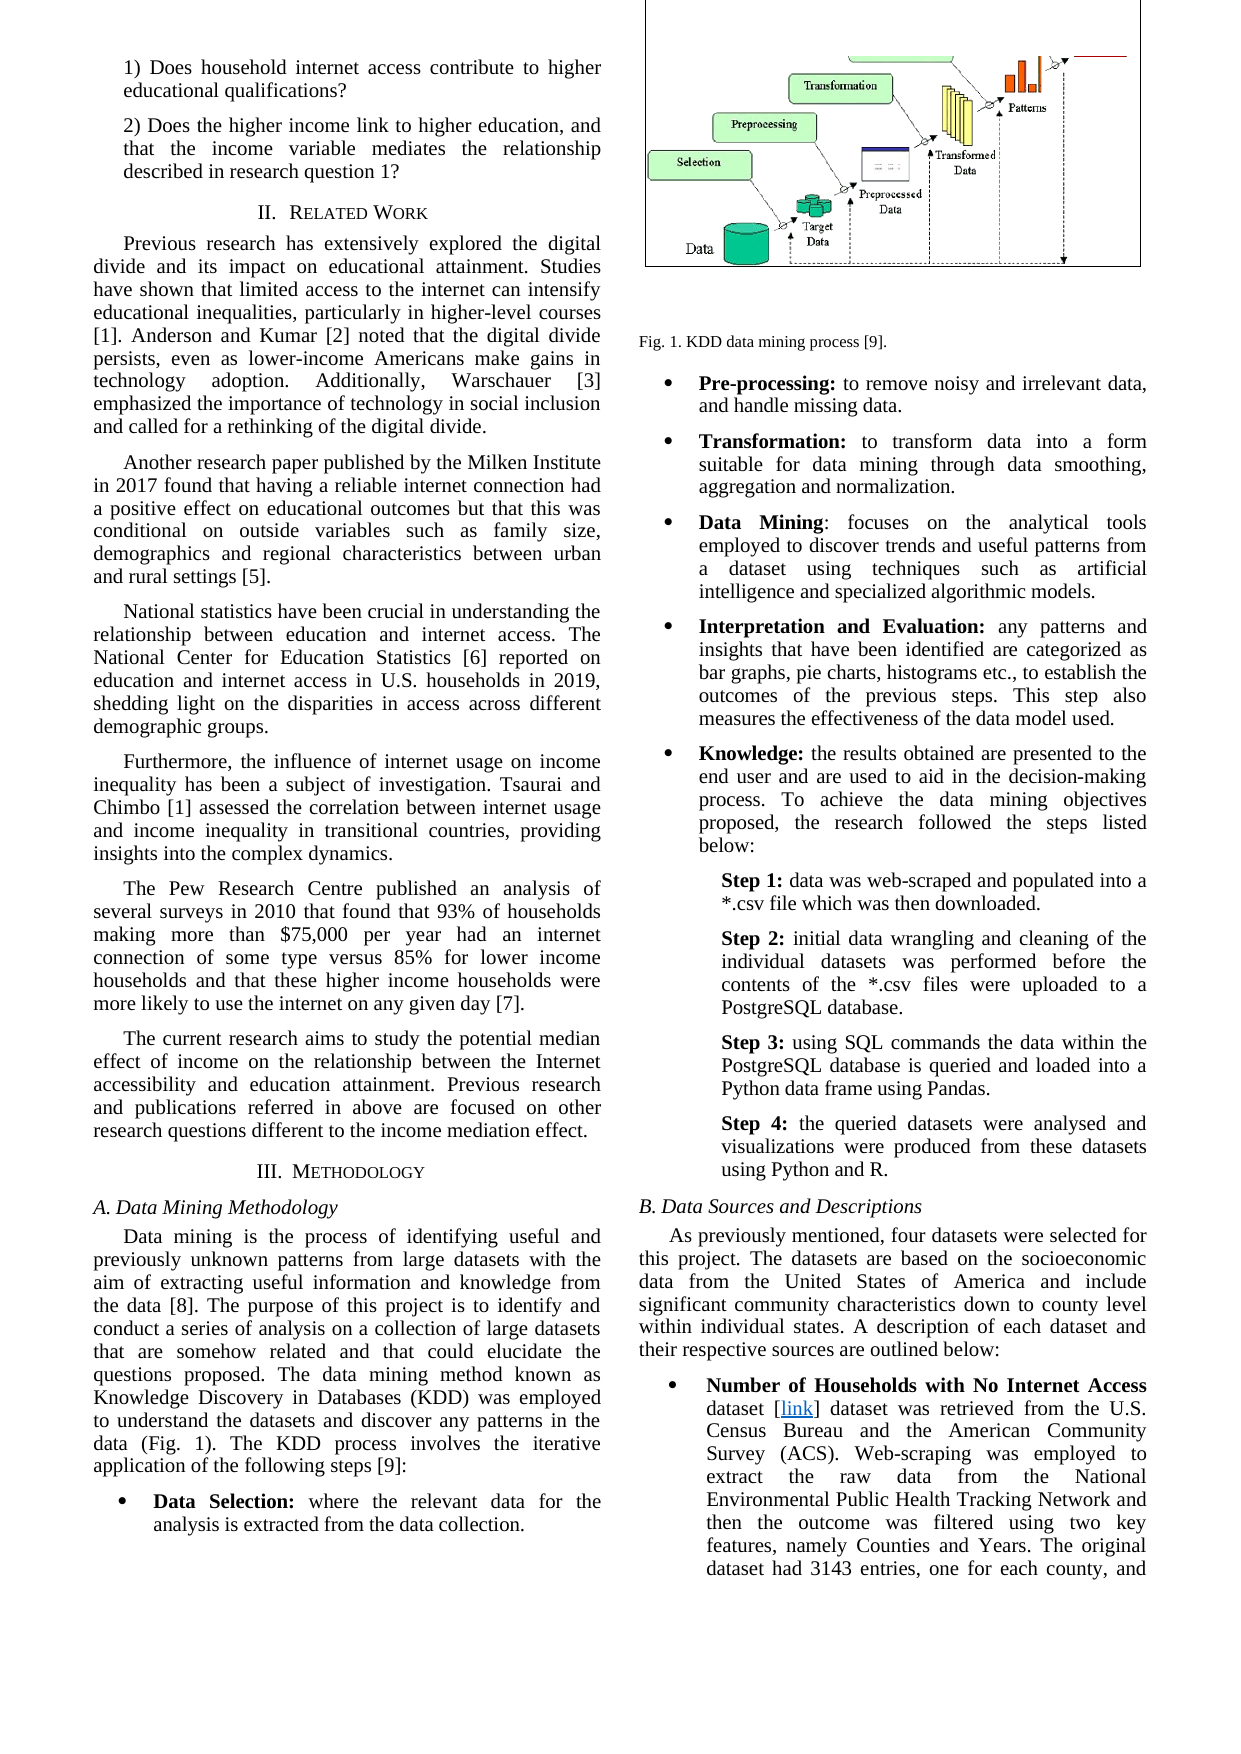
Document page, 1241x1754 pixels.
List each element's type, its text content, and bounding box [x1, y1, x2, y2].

text Another research paper published by the Milken Institute in 2017 found that having a reliable internet connection had a positive effect on educational outcomes but that this was conditional on outside variables such as family size, demographics and regional characteristics between urban and rural settings [5]. [93, 451, 601, 588]
list Step 2: initial data wrangling and cleaning of the individual datasets was performed before the contents of the *.csv files were uploaded to a PostgreSQL database. [721, 927, 1147, 1019]
text As previously mentioned, four datasets were selected for this project. The datasets are based on the socioeconomic data from the United States of America and include significant community characteristics down to county level within individual states. A description of each dataset and their respective sources are outlined below: [639, 1224, 1147, 1361]
list Data Mining: focuses on the analytical tools employed to discover trends and useful patterns from a dataset using techniques such as artificial intelligence and specialized algorithmic models. [669, 511, 1147, 603]
text The Pew Research Centre published an analysis of several surveys in 2010 that found that 93% of households making more than $75,000 per year had an internet connection of some type versus 85% for lower income households and that these higher income households were more likely to use the internet on any given day [7]. [93, 878, 601, 1015]
list Step 4: the queried datasets were analysed and visualizations were produced from these datasets using Python and R. [721, 1112, 1147, 1181]
text The current research aims to study the potential median effect of income on the relationship between the Internet accessibility and education attainment. Previous research and publications referred in above are focused on other research questions different to the income mediation effect. [93, 1027, 601, 1142]
text Furthermore, the influence of internet usage on income inequality has been a subject of investigation. Tsaurai and Chimbo [1] assessed the correlation between internet usage and income inequality in transitional countries, providing insights into the complex dynamics. [93, 751, 601, 865]
text Data mining is the process of identifying useful and previously unknown patterns from large datasets with the aim of extracting useful information and knowledge from the data [8]. The purpose of this project is to identify and conduct a series of analysis on a collection of large datasets that are somehow related and that could elucidate the questions proposed. The data mining method known as Knowledge Discovery in Databases (KDD) was employed to understand the datasets and discover any patterns in the data (Fig. 1). The KDD process involves the iterative application of the following steps [9]: [93, 1226, 601, 1477]
text Fig. 1. KDD data mining process [9]. [639, 332, 1147, 351]
list Knowledge: the results obtained are presented to the end user and are used to aid in the decision-making process. To achieve the data mining objectives proposed, the research followed the steps listed below: [669, 742, 1147, 857]
text Previous research has extensively explored the digital divide and its impact on educational attainment. Studies have shown that limited access to the internet can intensify educational inequalities, particularly in higher-level courses [1]. Anderson and Kumar [2] noted that the digital divide persists, even as lower-income Americans make gains in technology adoption. Additionally, Warschauer [3] emphasized the importance of technology in social inclusion and called for a rethinking of the digital divide. [93, 232, 601, 438]
text National statistics have been crucial in understanding the relationship between education and internet access. The National Center for Education Statistics [6] reported on education and internet access in U.S. households in 2019, shedding light on the disparities in access across different demographic groups. [93, 601, 601, 738]
list Pre-processing: to remove noisy and irrelevant data, and handle missing data. [669, 372, 1147, 417]
list Interpretation and Evaluation: any patterns and insights that have been identified are categorized as bar graphs, pie charts, histograms etc., to establish the outcomes of the previous steps. This step also measures the effectiveness of the data model used. [669, 615, 1147, 729]
text 2) Does the higher income link to higher education, and that the income variable mediates the relationship described in research question 1? [123, 114, 601, 183]
subtitle Methodology [93, 1159, 601, 1183]
list Transformation: to transform data into a form suitable for data mining through data smoothing, aggregation and normalization. [669, 430, 1147, 498]
subtitle Related Work [93, 200, 601, 224]
list Step 3: using SQL commands the data within the PostgreSQL database is queried and loaded into a Python data frame using Pandas. [721, 1031, 1147, 1100]
list Data Selection: where the relevant data for the analysis is extracted from the data collection. [123, 1490, 601, 1536]
list Step 1: data was web-scraped and populated into a *.csv file which was then downloaded. [721, 869, 1147, 915]
subtitle Data Mining Methodology [93, 1195, 601, 1219]
text 1) Does household internet access contribute to higher educational qualifications? [123, 56, 601, 102]
subtitle Data Sources and Descriptions [639, 1194, 1147, 1218]
picture [646, 56, 1140, 266]
